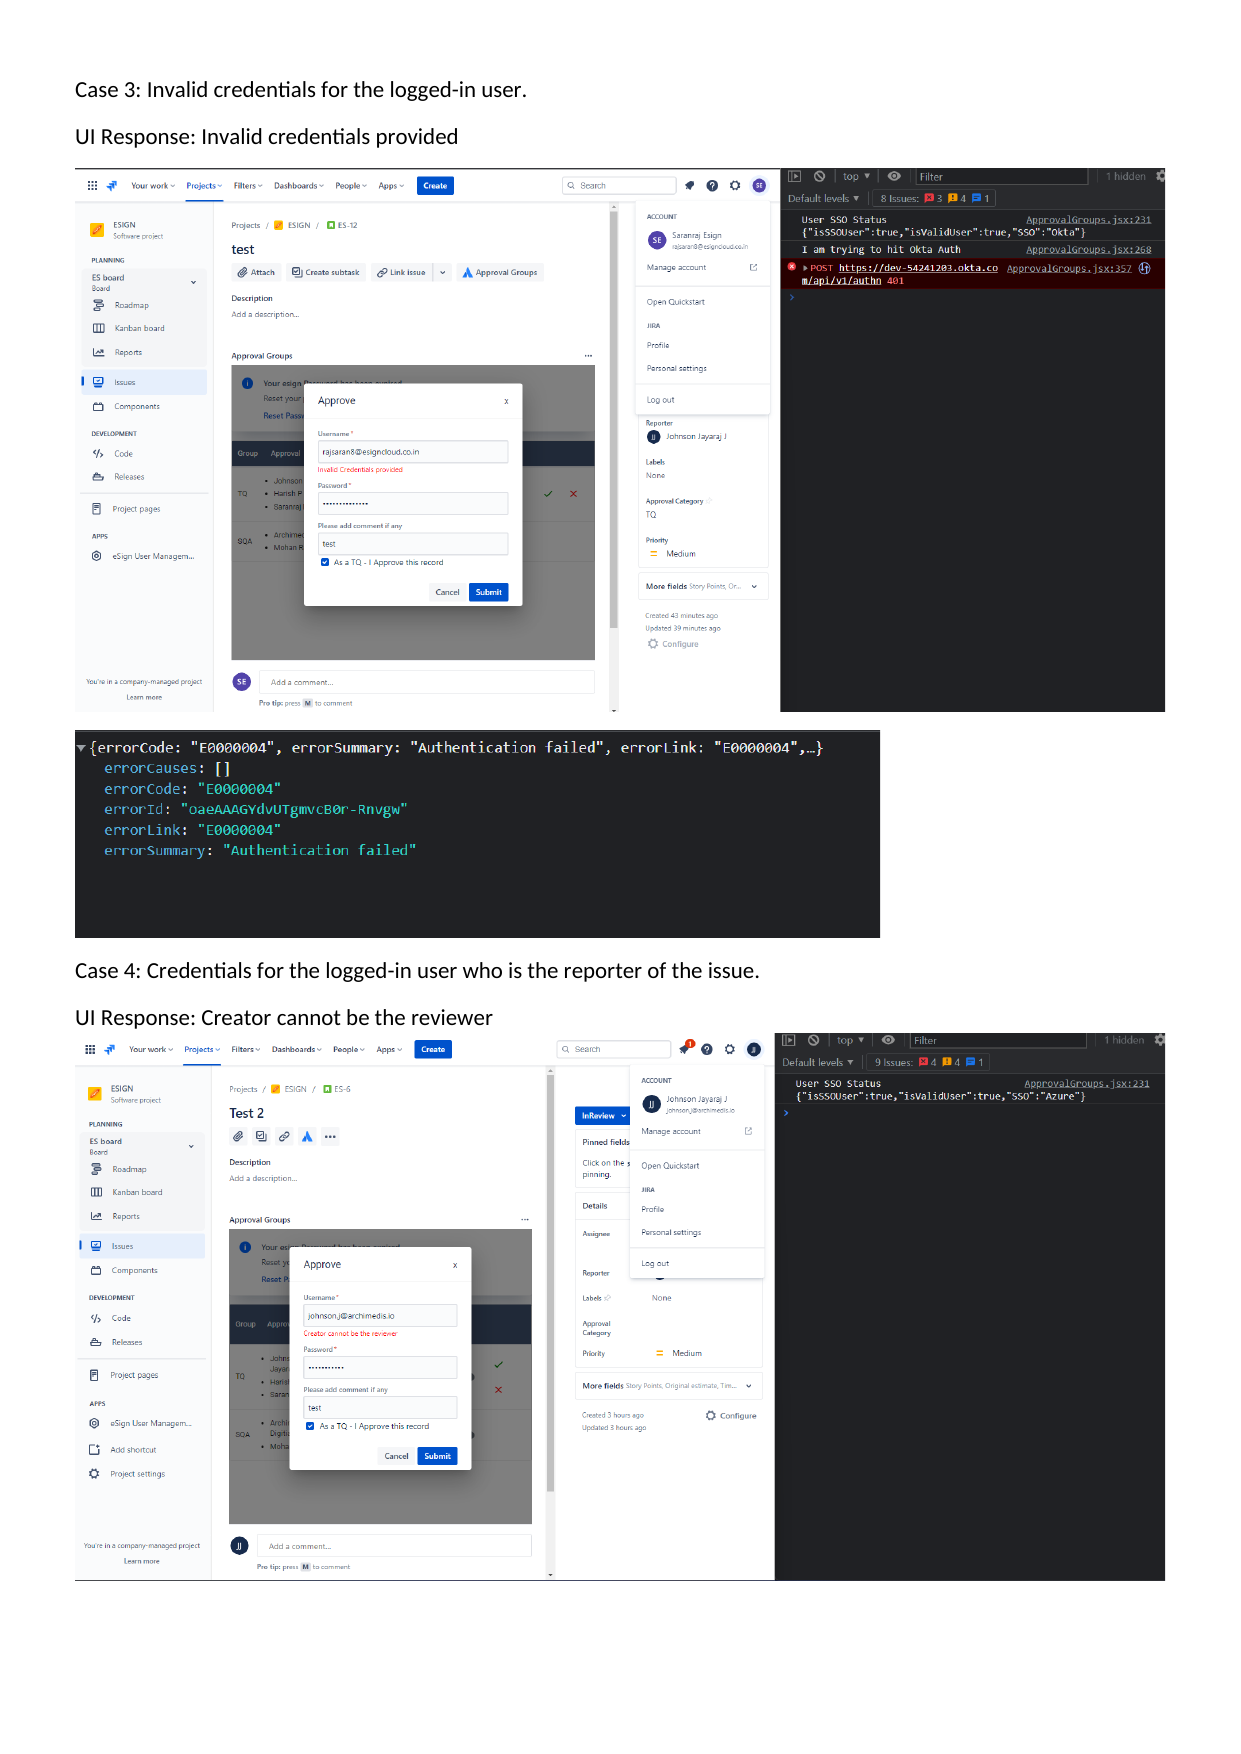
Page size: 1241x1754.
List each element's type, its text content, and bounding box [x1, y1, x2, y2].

picture [75, 1033, 1166, 1581]
picture [75, 730, 881, 938]
picture [75, 168, 1166, 712]
text Case 3: Invalid credentials for the logged-in user. [75, 75, 1165, 103]
text Case 4: Credentials for the logged-in user who is the reporter of the issue. [75, 957, 1165, 985]
text UI Response: Invalid credentials provided [75, 122, 1165, 150]
text UI Response: Creator cannot be the reviewer [75, 1003, 1165, 1033]
